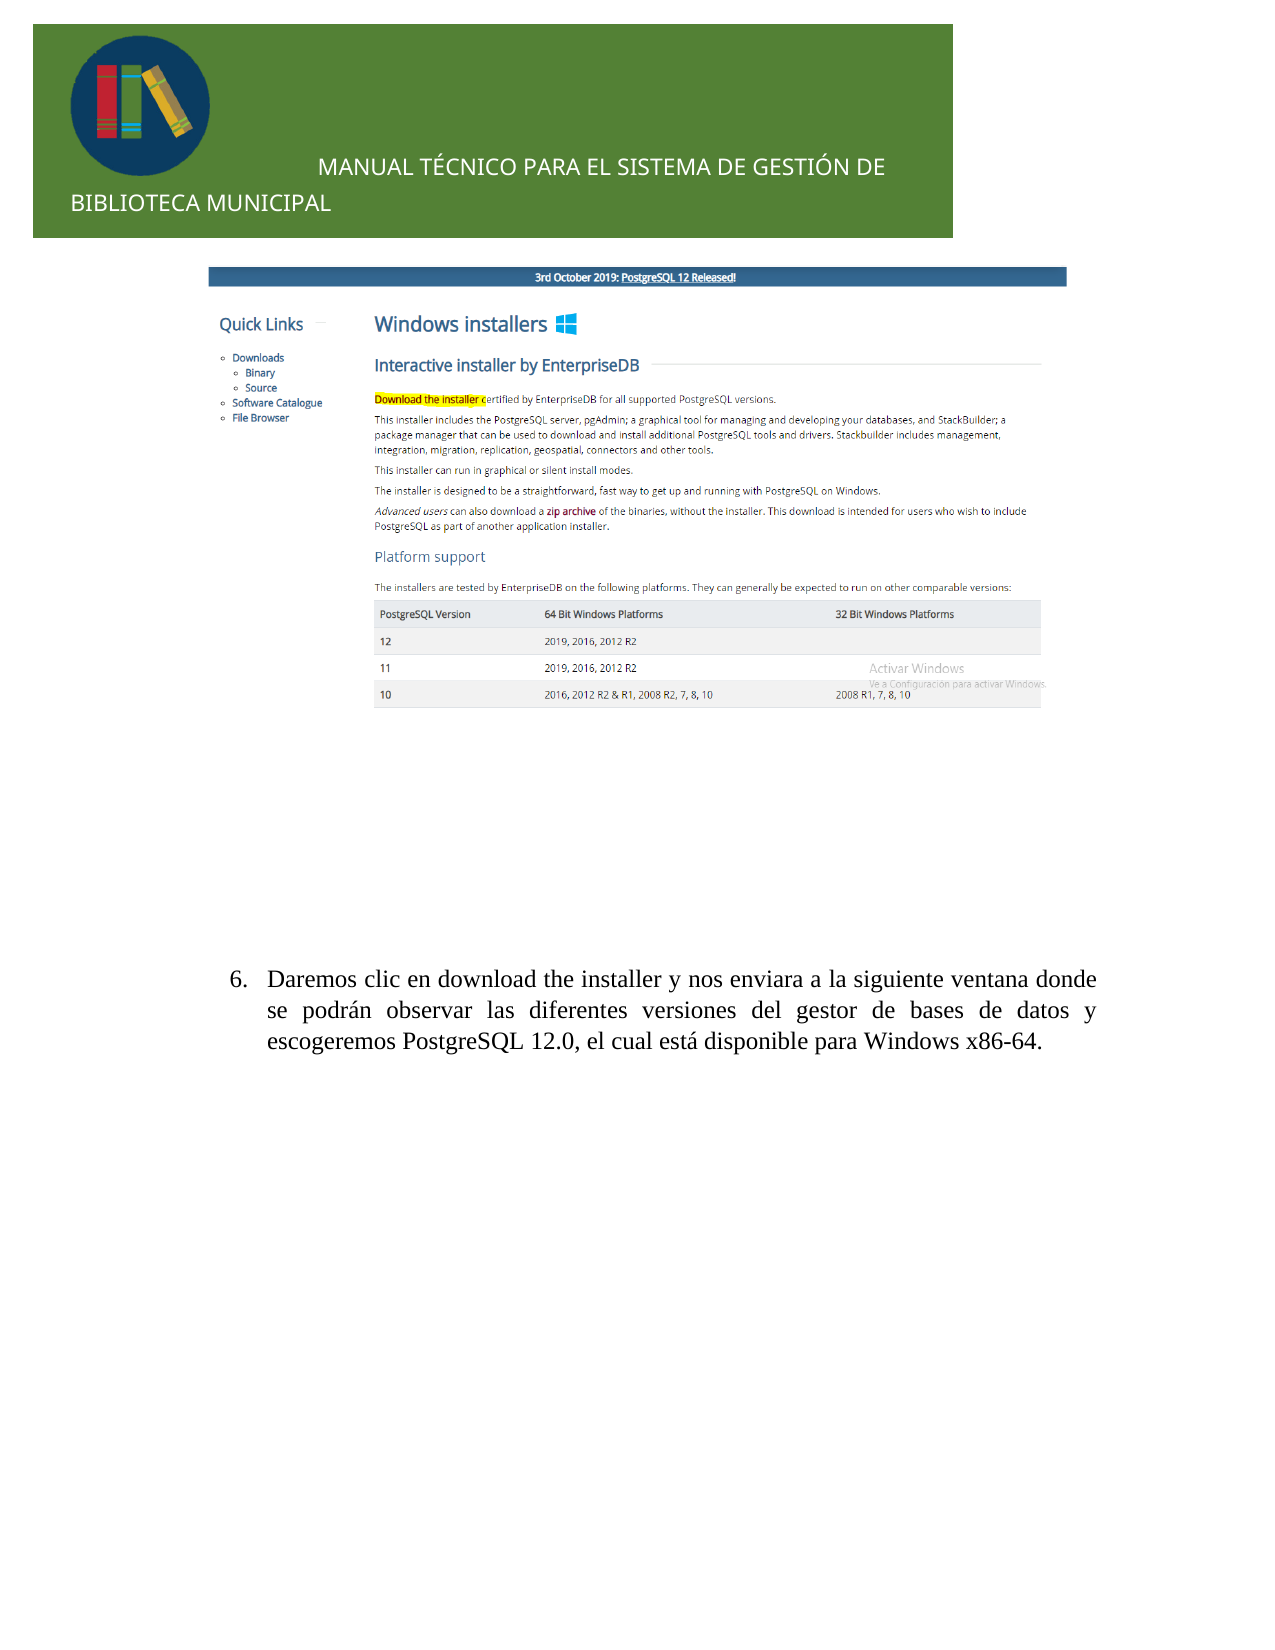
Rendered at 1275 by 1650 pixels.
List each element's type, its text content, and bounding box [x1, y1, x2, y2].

picture [208, 265, 1067, 711]
list Daremos clic en download the installer y nos enviara a la siguiente ventana donde se podrán observar las diferentes versiones del gestor de bases de datos y escogeremos PostgreSQL 12.0, el cual está disponible para Windows x86-64. [229, 964, 1098, 1054]
picture [70, 35, 210, 176]
